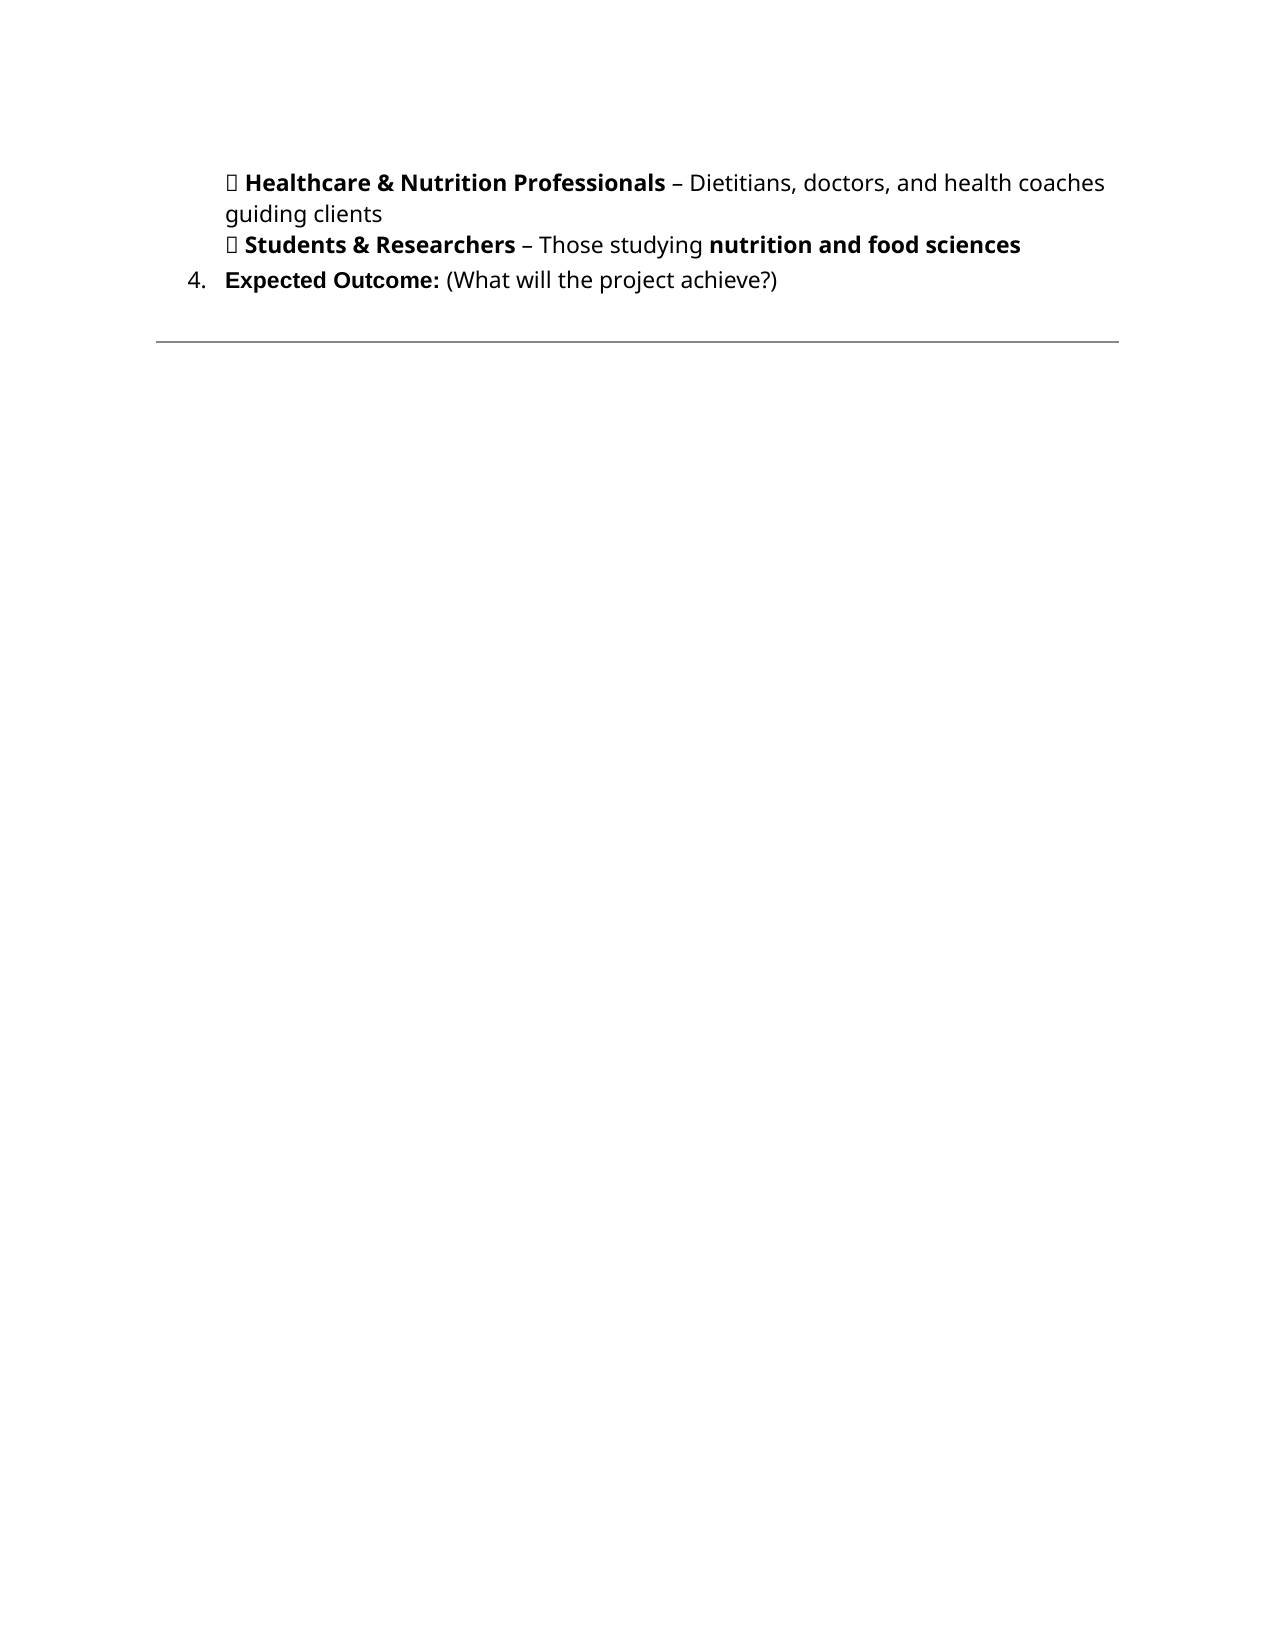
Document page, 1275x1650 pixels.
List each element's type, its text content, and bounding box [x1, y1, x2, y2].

list Expected Outcome: (What will the project achieve?) [187, 264, 1125, 296]
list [225, 167, 1125, 260]
